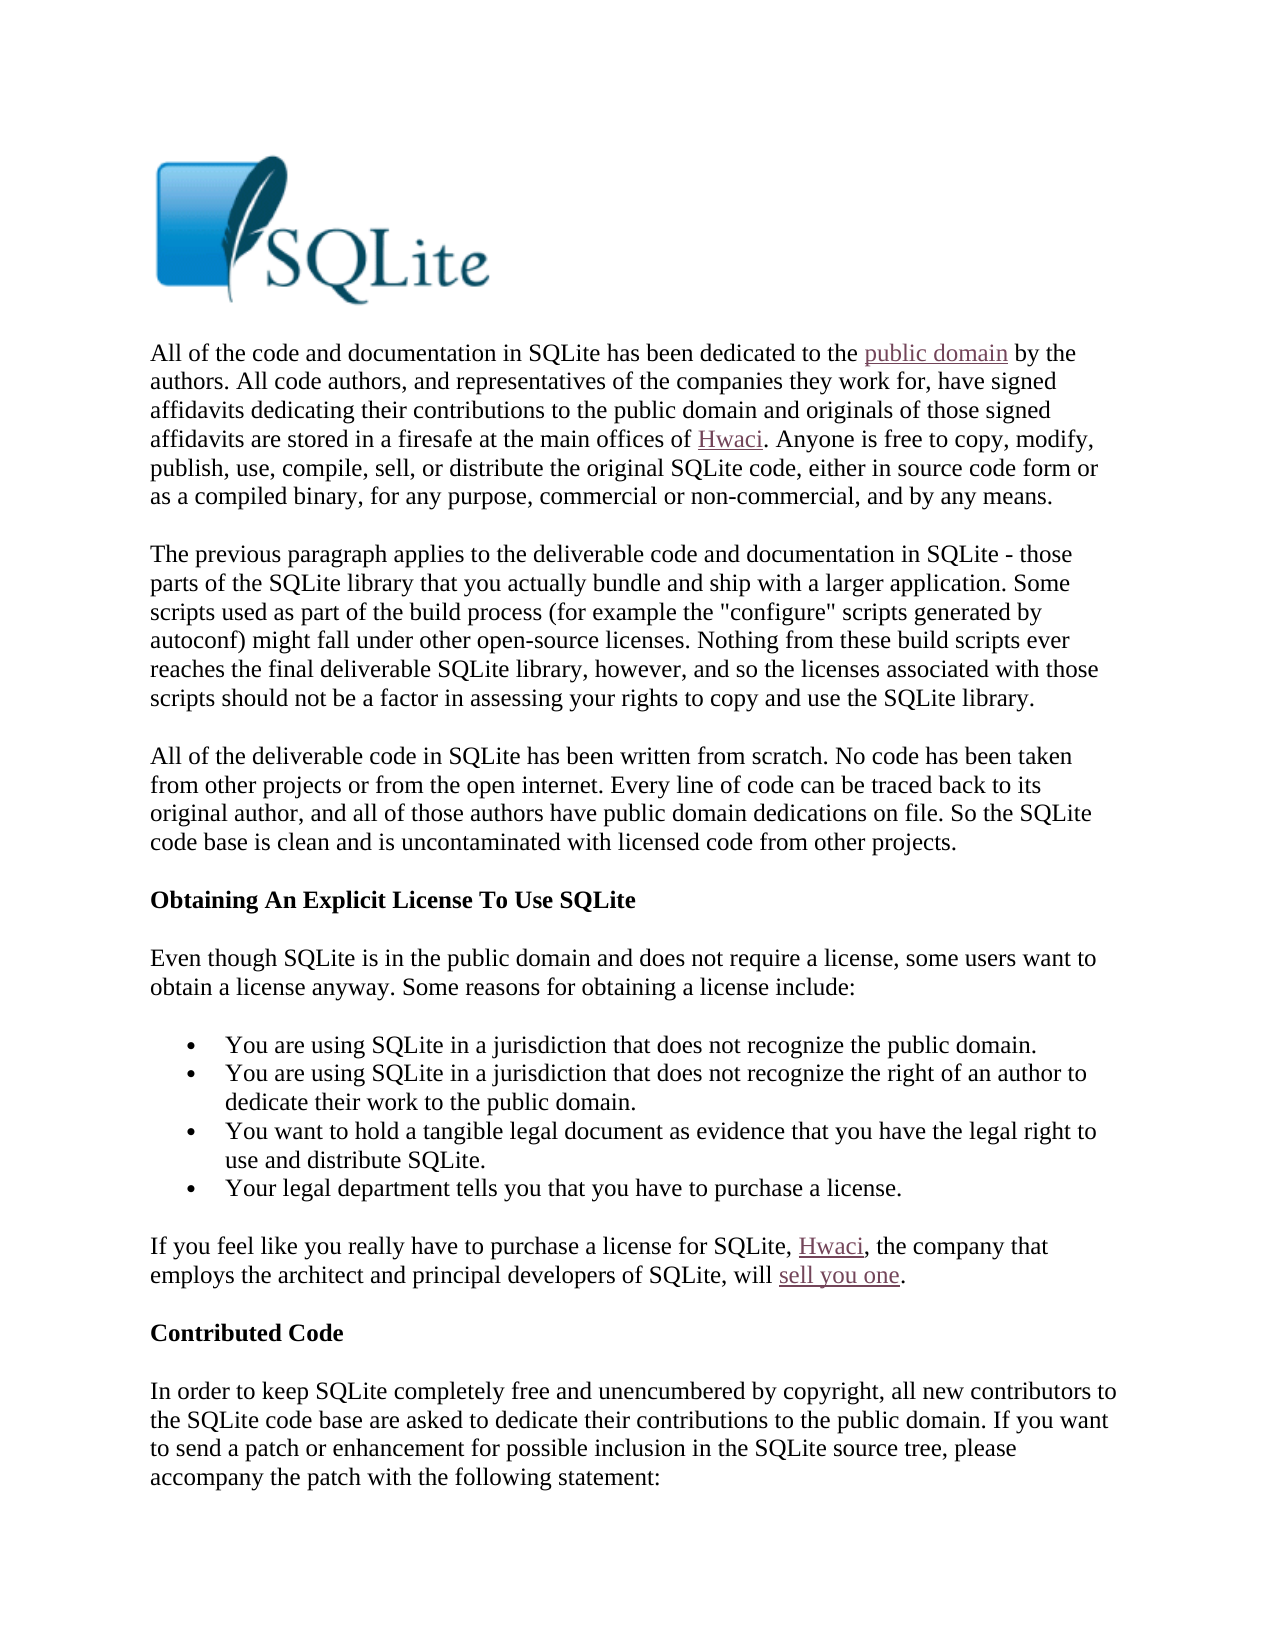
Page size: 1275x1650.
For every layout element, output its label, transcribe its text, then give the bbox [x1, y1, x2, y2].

text Contributed Code [150, 1318, 1125, 1347]
text All of the deliverable code in SQLite has been written from scratch. No code has been taken from other projects or from the open internet. Every line of code can be traced back to its original author, and all of those authors have public domain dedications on file. So the SQLite code base is clean and is uncontaminated with licensed code from other projects. [150, 741, 1125, 856]
text The previous paragraph applies to the deliverable code and documentation in SQLite - those parts of the SQLite library that you actually bundle and ship with a larger application. Some scripts used as part of the build process (for example the "configure" scripts generated by autoconf) might fall under other open-source licenses. Nothing from these build scripts ever reaches the final deliverable SQLite library, however, and so the licenses associated with those scripts should not be a factor in assessing your rights to copy and use the SQLite library. [150, 539, 1125, 712]
list Your legal department tells you that you have to purchase a license. [187, 1173, 1125, 1202]
text Even though SQLite is in the public domain and does not require a license, some users want to obtain a license anyway. Some reasons for obtaining a license include: [150, 943, 1125, 1001]
text Obtaining An Explicit License To Use SQLite [150, 885, 1125, 914]
text All of the code and documentation in SQLite has been dedicated to the public domain by the authors. All code authors, and representatives of the companies they work for, have signed affidavits dedicating their contributions to the public domain and originals of those signed affidavits are stored in a firesafe at the main offices of Hwaci. Anyone is free to copy, modify, publish, use, compile, sell, or distribute the original SQLite code, either in source code form or as a compiled binary, for any purpose, commercial or non-commercial, and by any means. [150, 338, 1125, 510]
picture [150, 150, 494, 309]
list You want to hold a tangible legal document as evidence that you have the legal right to use and distribute SQLite. [187, 1116, 1125, 1173]
list You are using SQLite in a jurisdiction that does not recognize the right of an author to dedicate their work to the public domain. [187, 1058, 1125, 1116]
list You are using SQLite in a jurisdiction that does not recognize the public domain. [187, 1030, 1125, 1058]
text In order to keep SQLite completely free and unencumbered by copyright, all new contributors to the SQLite code base are asked to dedicate their contributions to the public domain. If you want to send a patch or enhancement for possible inclusion in the SQLite source tree, please accompany the patch with the following statement: [150, 1376, 1125, 1491]
text If you feel like you really have to purchase a license for SQLite, Hwaci, the company that employs the architect and principal developers of SQLite, will sell you one. [150, 1231, 1125, 1289]
